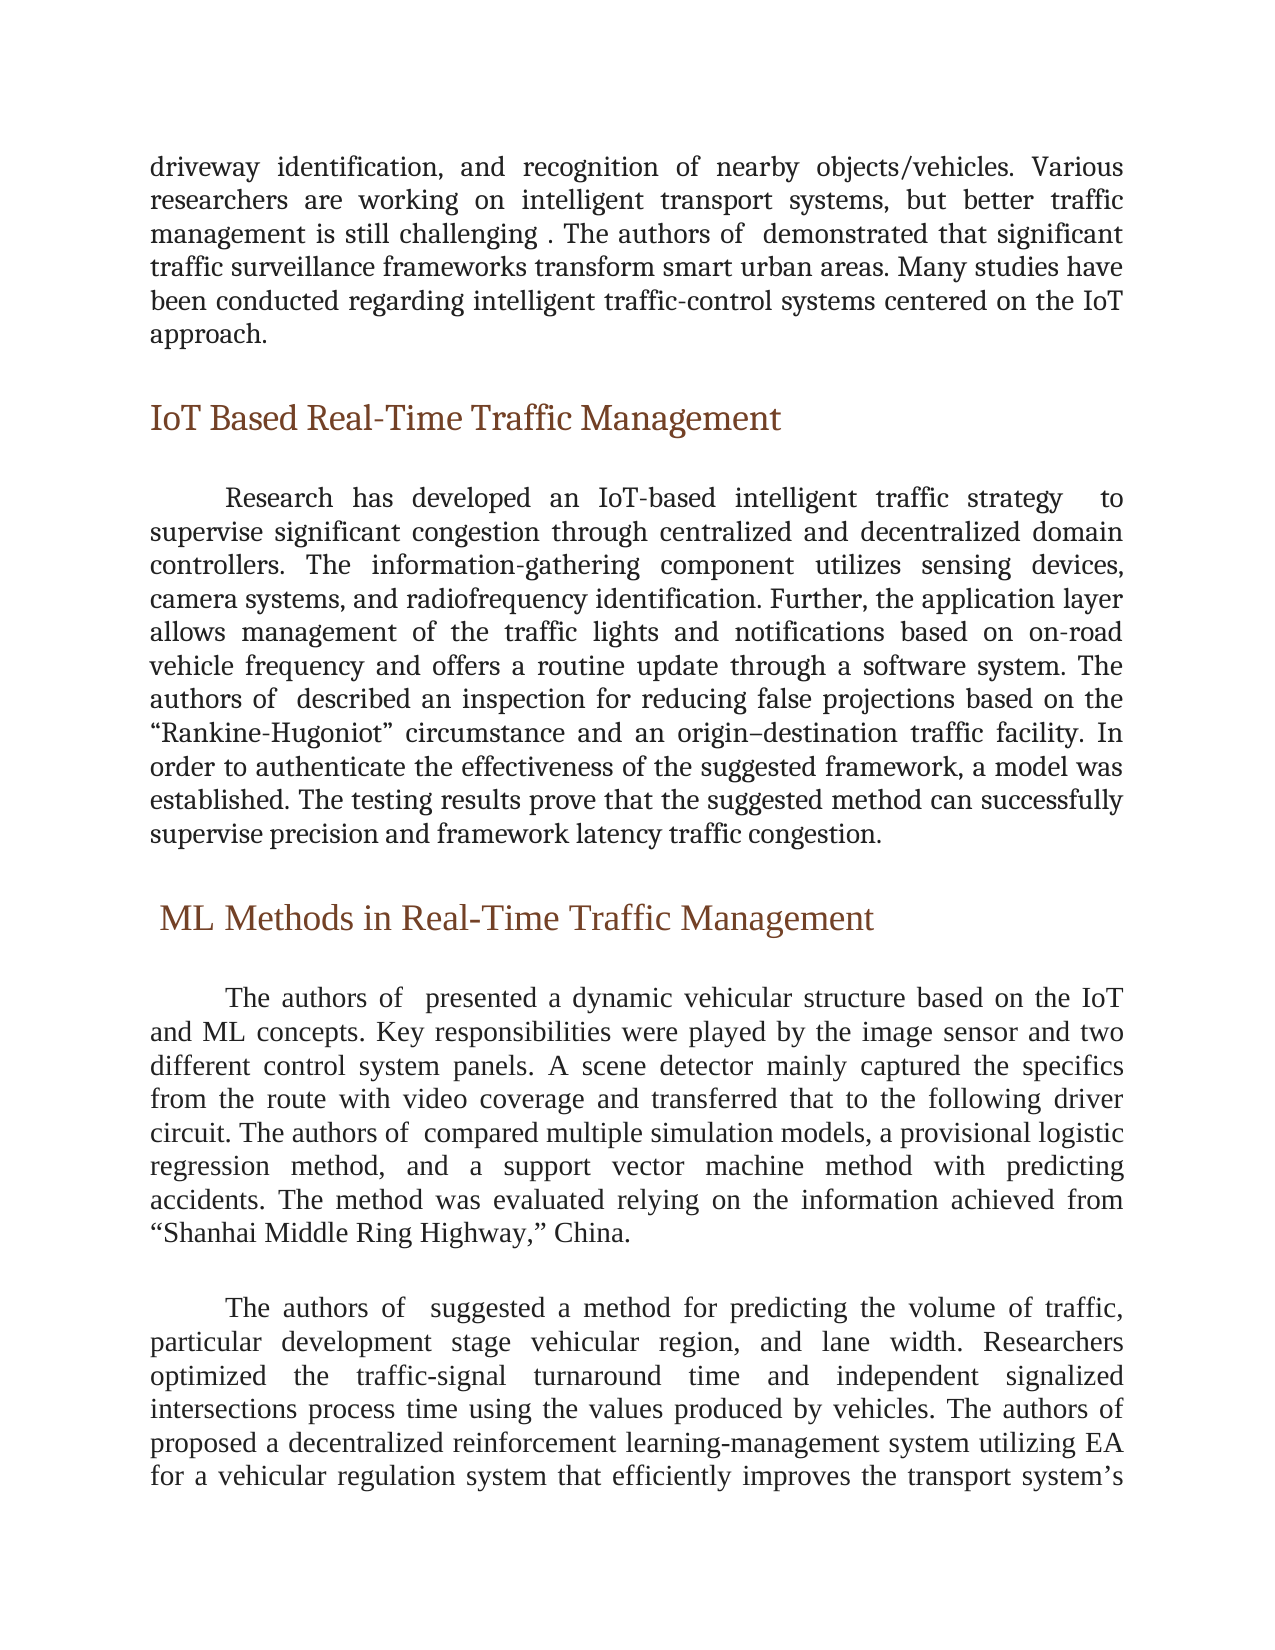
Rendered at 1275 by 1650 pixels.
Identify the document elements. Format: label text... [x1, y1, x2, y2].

text The authors of presented a dynamic vehicular structure based on the IoT and ML concepts. Key responsibilities were played by the image sensor and two different control system panels. A scene detector mainly captured the specifics from the route with video coverage and transferred that to the following driver circuit. The authors of compared multiple simulation models, a provisional logistic regression method, and a support vector machine method with predicting accidents. The method was evaluated relying on the information achieved from “Shanhai Middle Ring Highway,” China. [150, 981, 1125, 1249]
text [150, 150, 1125, 351]
subtitle IoT Based Real-Time Traffic Management [150, 393, 1125, 440]
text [150, 1291, 1125, 1492]
text Research has developed an IoT-based intelligent traffic strategy to supervise significant congestion through centralized and decentralized domain controllers. The information-gathering component utilizes sensing devices, camera systems, and radiofrequency identification. Further, the application layer allows management of the traffic lights and notifications based on on-road vehicle frequency and offers a routine update through a software system. The authors of described an inspection for reducing false projections based on the “Rankine-Hugoniot” circumstance and an origin–destination traffic facility. In order to authenticate the effectiveness of the suggested framework, a model was established. The testing results prove that the suggested method can successfully supervise precision and framework latency traffic congestion. [150, 481, 1125, 850]
subtitle ML Methods in Real-Time Traffic Management [150, 892, 1125, 939]
